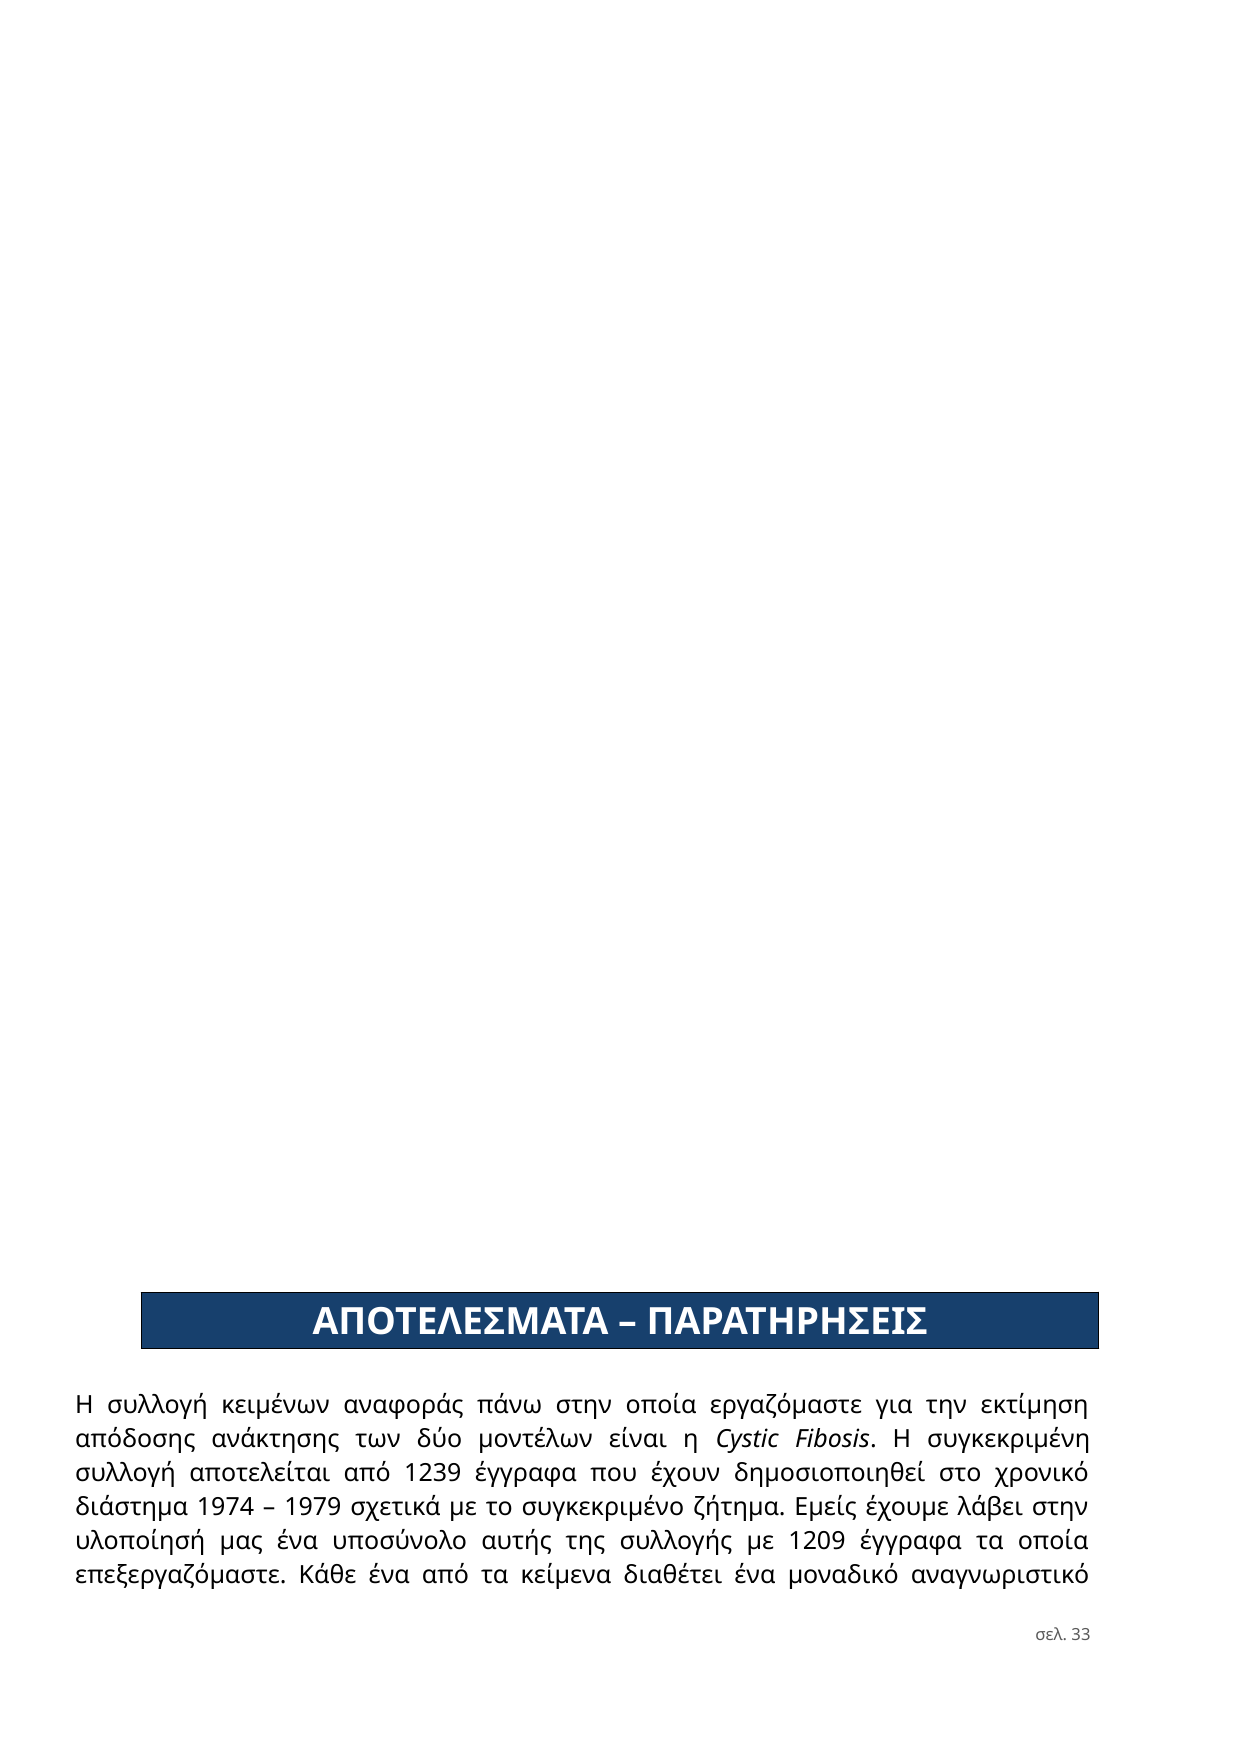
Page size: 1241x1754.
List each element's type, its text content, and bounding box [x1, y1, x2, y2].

text ΑΠΟΤΕΛΕΣΜΑΤΑ – ΠΑΡΑΤΗΡΗΣΕΙΣ [142, 1293, 1098, 1348]
